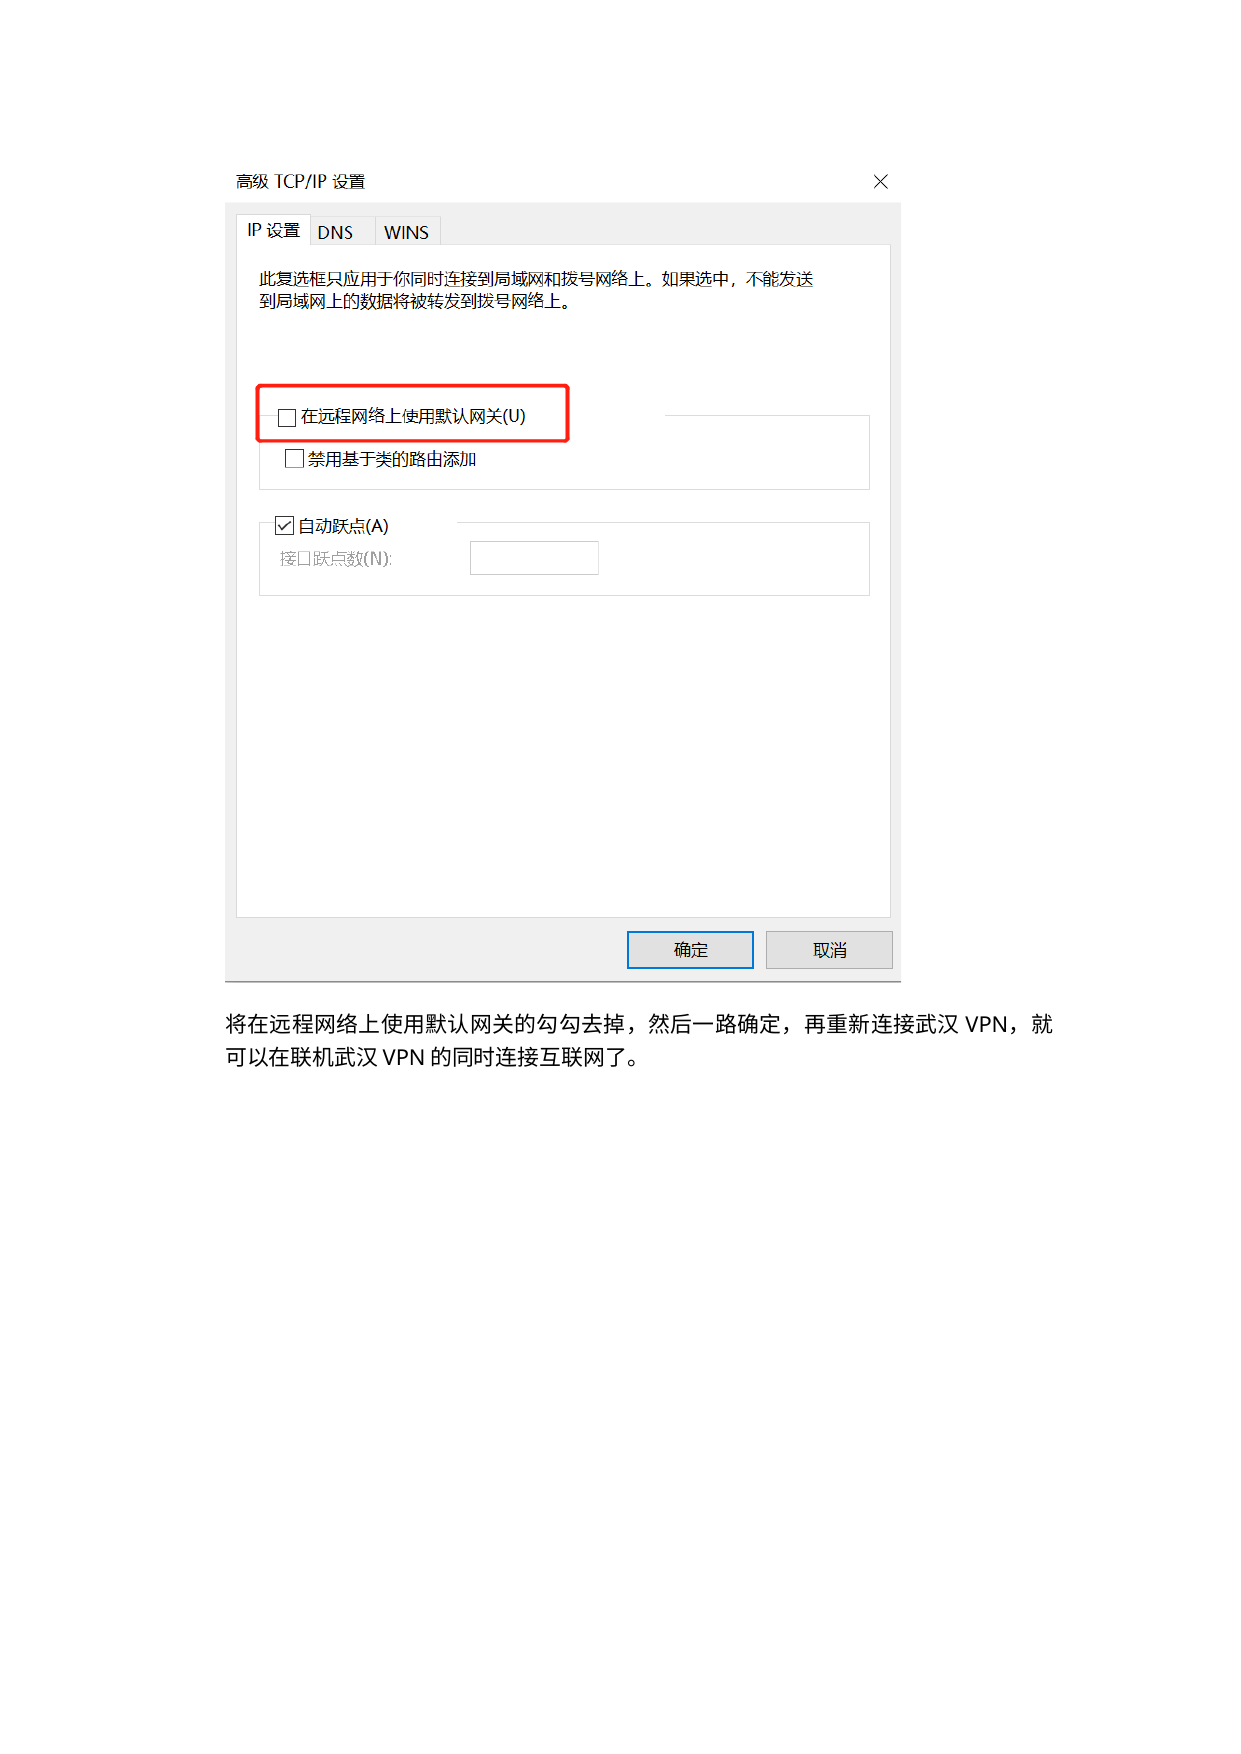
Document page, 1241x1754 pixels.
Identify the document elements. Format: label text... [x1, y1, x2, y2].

list 将在远程网络上使用默认网关的勾勾去掉，然后一路确定，再重新连接武汉VPN，就可以在联机武汉VPN的同时连接互联网了。 [225, 1007, 1053, 1072]
picture [225, 162, 902, 983]
